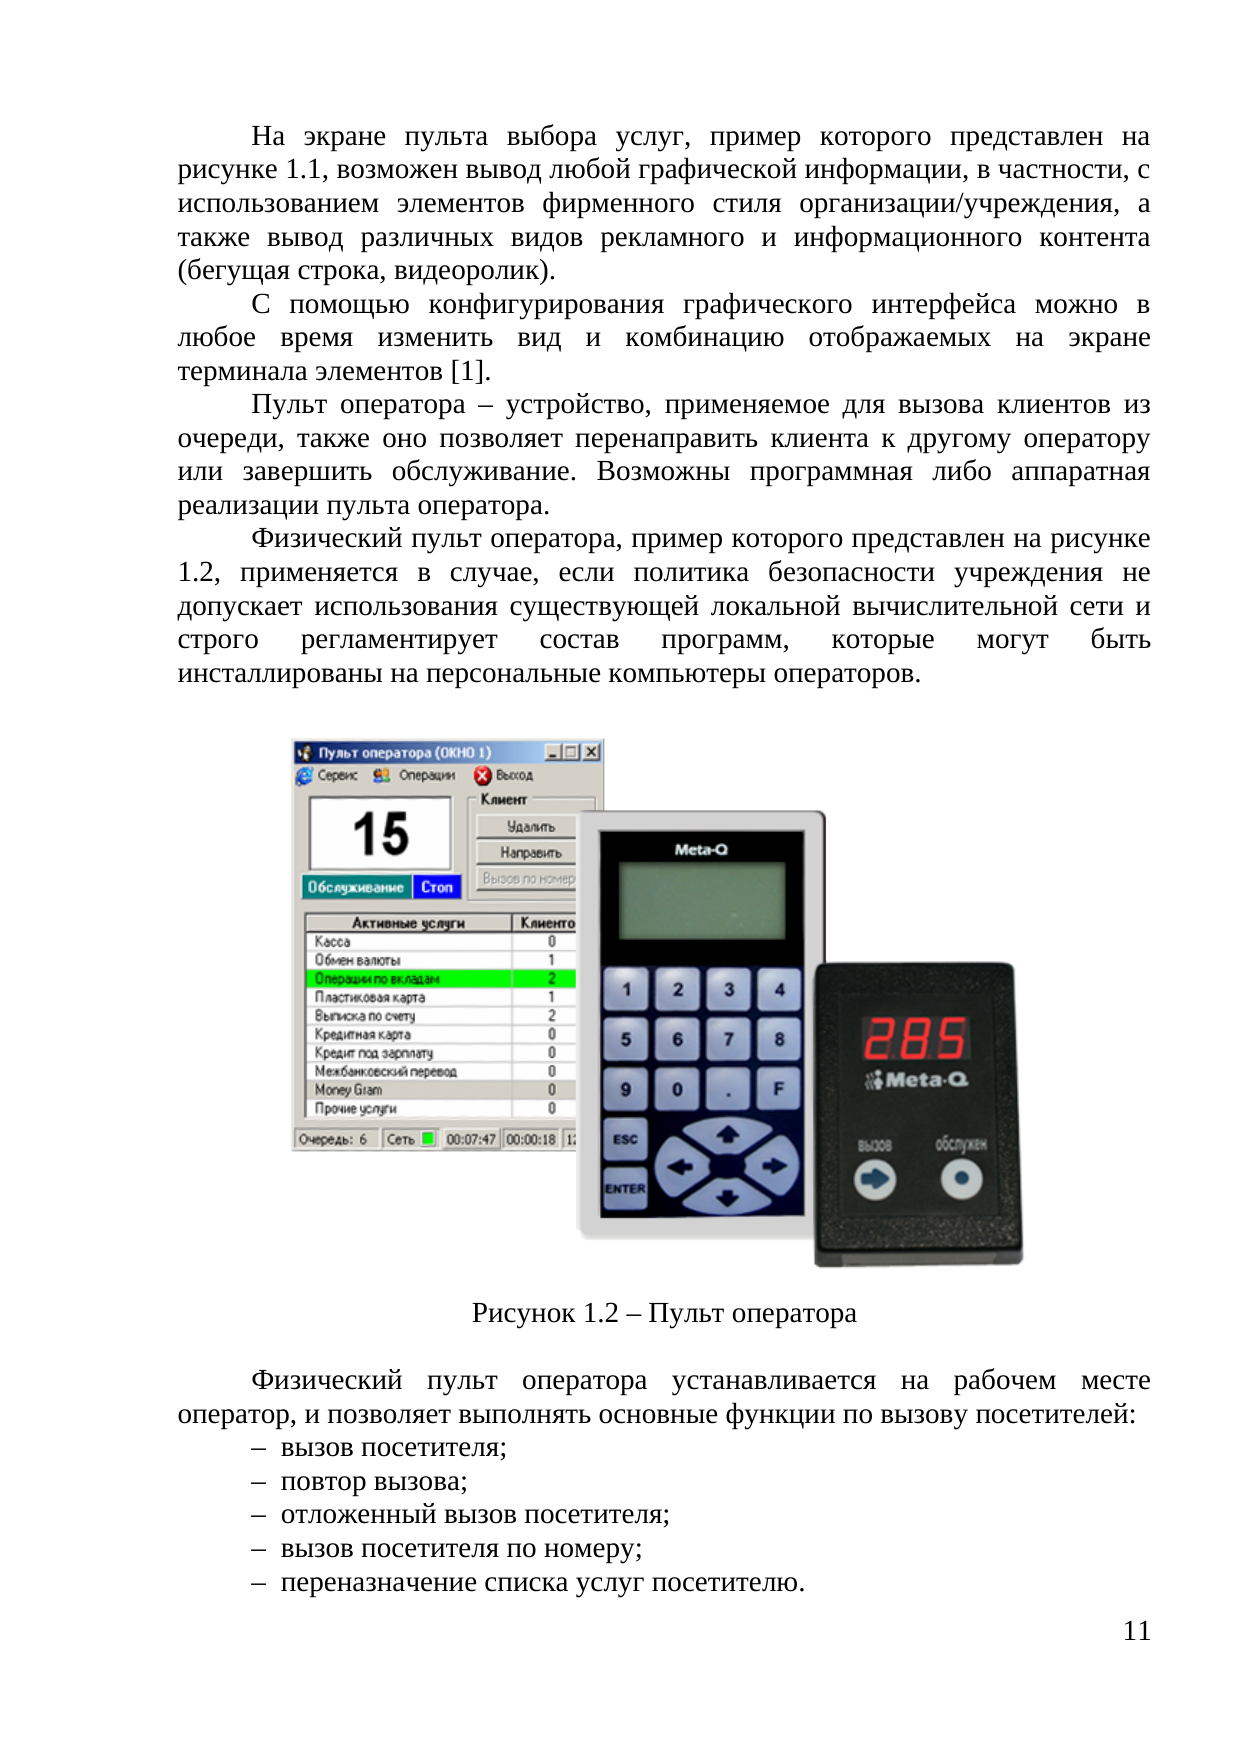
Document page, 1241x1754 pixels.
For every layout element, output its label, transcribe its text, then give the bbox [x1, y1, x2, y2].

picture [287, 722, 1042, 1286]
list вызов посетителя по номеру; [251, 1530, 1152, 1564]
text Физический пульт оператора, пример которого представлен на рисунке 1.2, применяется в случае, если политика безопасности учреждения не допускает использования существующей локальной вычислительной сети и строго регламентирует состав программ, которые могут быть инсталлированы на персональные компьютеры операторов. [177, 521, 1152, 688]
list повтор вызова; [251, 1463, 1152, 1497]
list переназначение списка услуг посетителю. [251, 1564, 1152, 1597]
text На экране пульта выбора услуг, пример которого представлен на рисунке 1.1, возможен вывод любой графической информации, в частности, с использованием элементов фирменного стиля организации/учреждения, а также вывод различных видов рекламного и информационного контента (бегущая строка, видеоролик). [177, 118, 1152, 286]
list отложенный вызов посетителя; [251, 1497, 1152, 1530]
text Пульт оператора – устройство, применяемое для вызова клиентов из очереди, также оно позволяет перенаправить клиента к другому оператору или завершить обслуживание. Возможны программная либо аппаратная реализации пульта оператора. [177, 386, 1152, 521]
text Физический пульт оператора устанавливается на рабочем месте оператор, и позволяет выполнять основные функции по вызову посетителей: [177, 1362, 1152, 1429]
text С помощью конфигурирования графического интерфейса можно в любое время изменить вид и комбинацию отображаемых на экране терминала элементов [1]. [177, 286, 1152, 386]
list вызов посетителя; [251, 1429, 1152, 1463]
